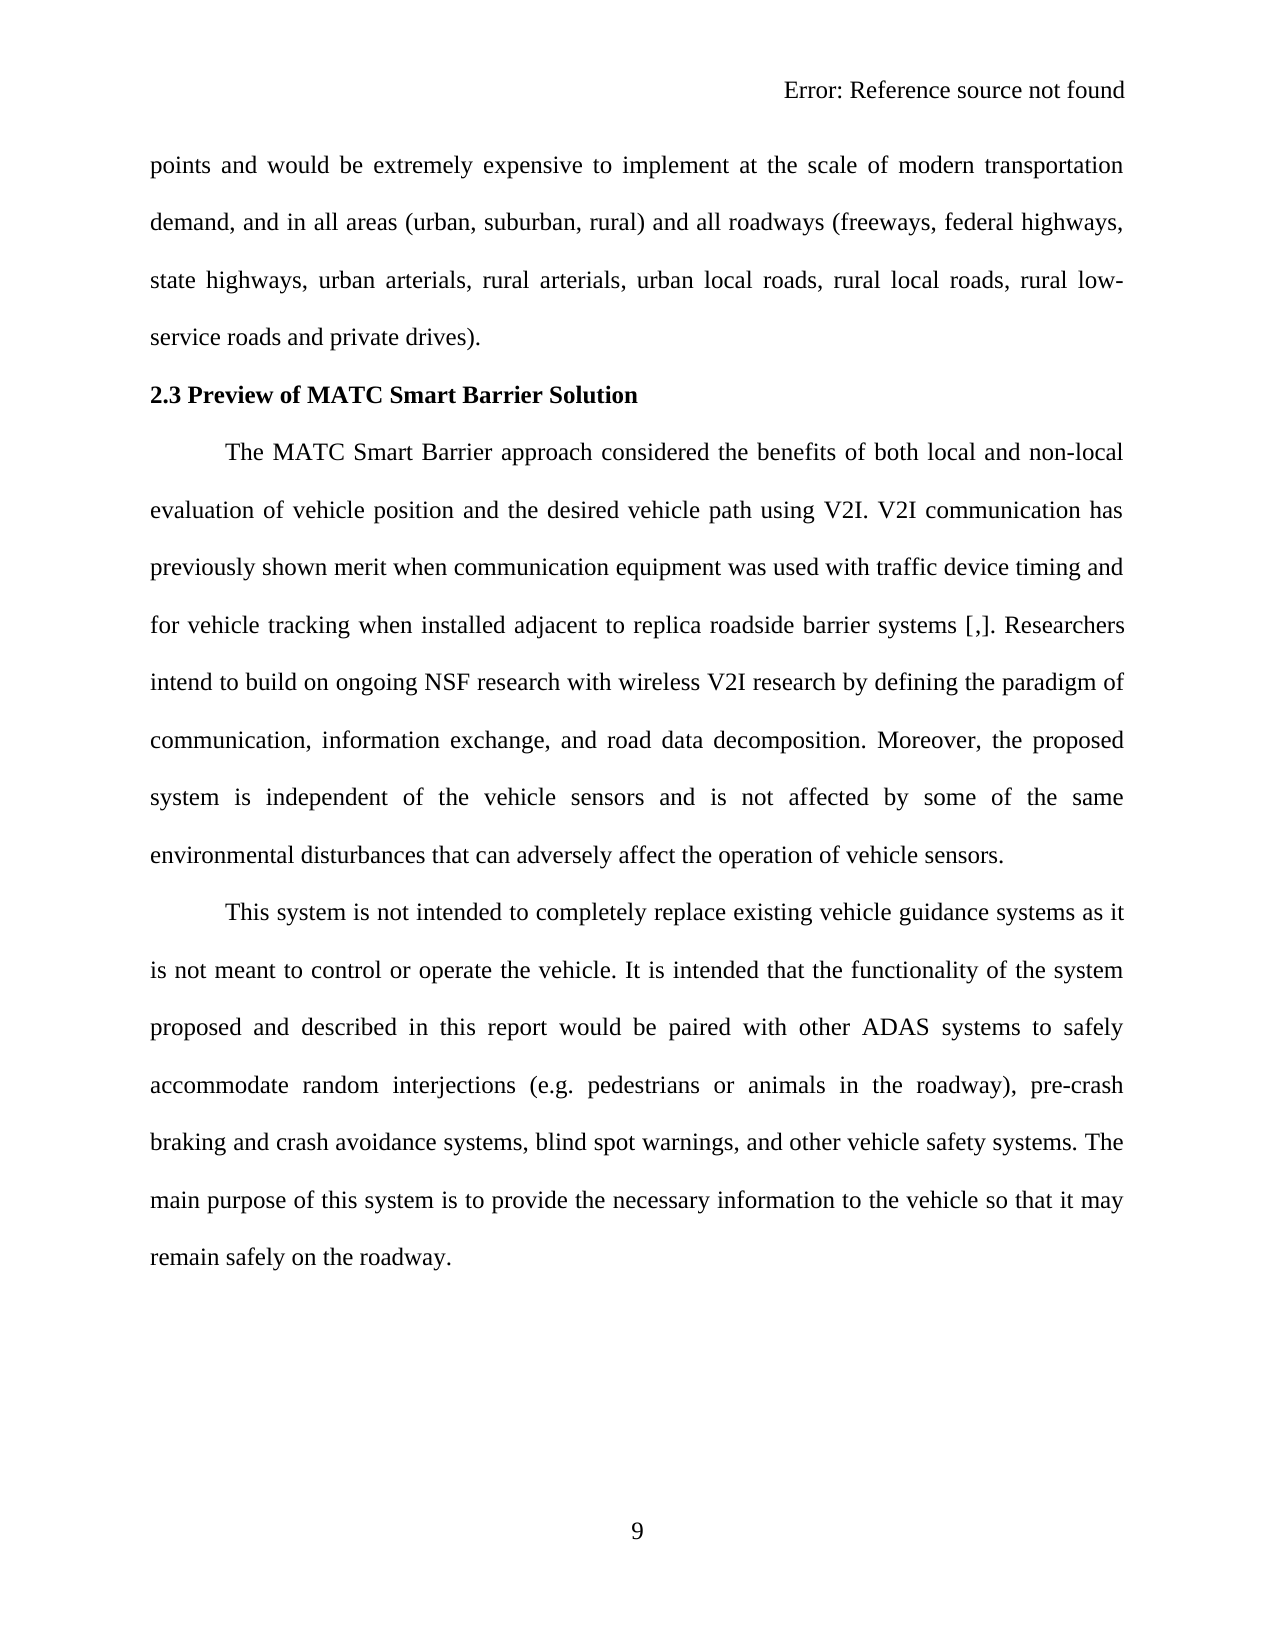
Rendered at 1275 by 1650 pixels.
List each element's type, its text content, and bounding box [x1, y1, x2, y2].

title Preview of MATC Smart Barrier Solution [150, 380, 1125, 409]
text The MATC Smart Barrier approach considered the benefits of both local and non-local evaluation of vehicle position and the desired vehicle path using V2I. V2I communication has previously shown merit when communication equipment was used with traffic device timing and for vehicle tracking when installed adjacent to replica roadside barrier systems [6,12]. Researchers intend to build on ongoing NSF research with wireless V2I research by defining the paradigm of communication, information exchange, and road data decomposition. Moreover, the proposed system is independent of the vehicle sensors and is not affected by some of the same environmental disturbances that can adversely affect the operation of vehicle sensors. [150, 437, 1125, 869]
text This system is not intended to completely replace existing vehicle guidance systems as it is not meant to control or operate the vehicle. It is intended that the functionality of the system proposed and described in this report would be paired with other ADAS systems to safely accommodate random interjections (e.g. pedestrians or animals in the roadway), pre-crash braking and crash avoidance systems, blind spot warnings, and other vehicle safety systems. The main purpose of this system is to provide the necessary information to the vehicle so that it may remain safely on the roadway. [150, 897, 1125, 1271]
